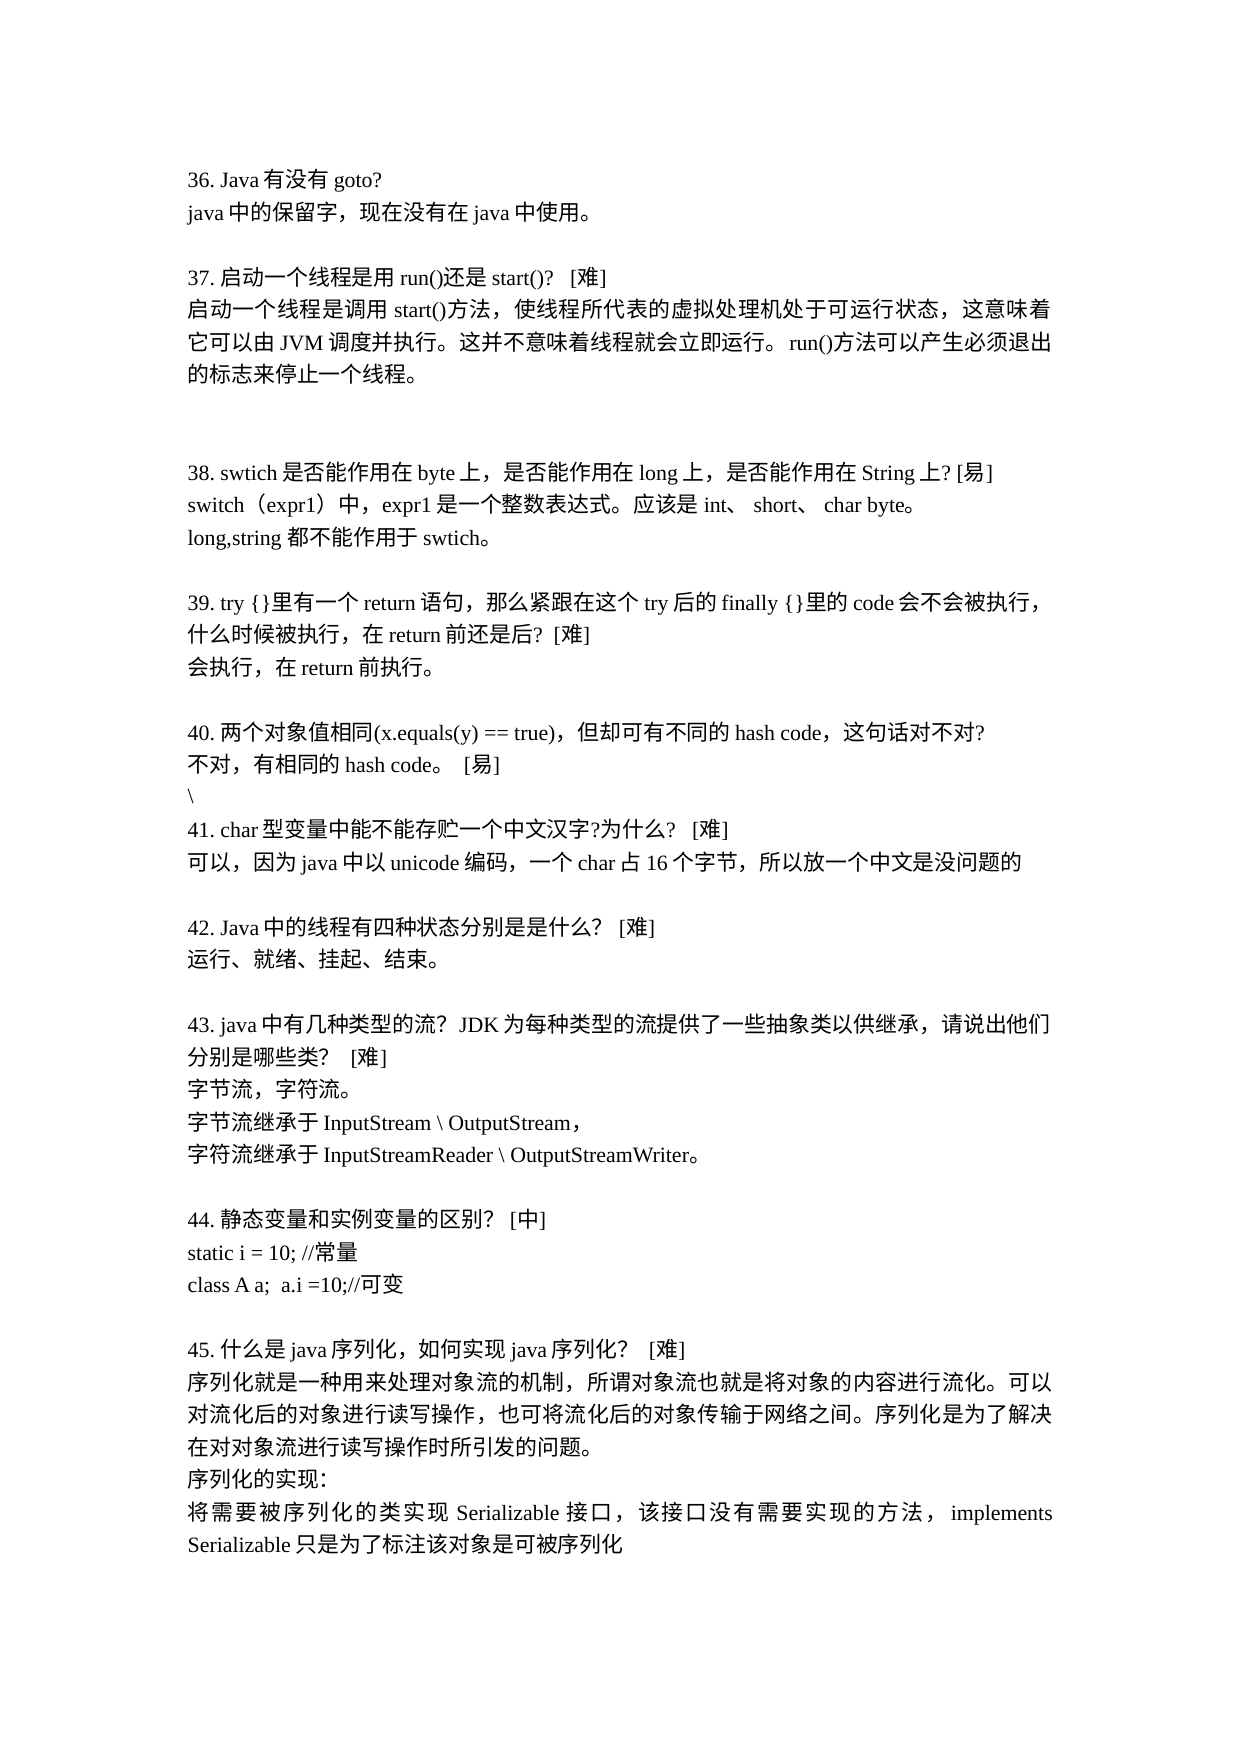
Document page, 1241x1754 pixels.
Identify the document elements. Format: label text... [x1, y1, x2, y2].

text 45. 什么是java序列化，如何实现java序列化？ [难] [187, 1332, 1053, 1364]
text 39. try {}里有一个return语句，那么紧跟在这个try后的finally {}里的code会不会被执行，什么时候被执行，在return前还是后? [难] [187, 584, 1053, 649]
text 40. 两个对象值相同(x.equals(y) == true)，但却可有不同的hash code，这句话对不对? [187, 714, 1053, 747]
text 可以，因为java中以unicode编码，一个char占16个字节，所以放一个中文是没问题的 [187, 844, 1053, 877]
text java中的保留字，现在没有在java中使用。 [187, 194, 1053, 227]
text 43. java中有几种类型的流？JDK为每种类型的流提供了一些抽象类以供继承，请说出他们分别是哪些类？ [难] [187, 1007, 1053, 1072]
text 44. 静态变量和实例变量的区别？ [中] [187, 1202, 1053, 1234]
text 字节流，字符流。 [187, 1072, 1053, 1104]
text switch（expr1）中，expr1是一个整数表达式。应该是 int、 short、 char byte。 [187, 487, 1053, 519]
text 字节流继承于InputStream \ OutputStream， [187, 1104, 1053, 1137]
text 将需要被序列化的类实现Serializable接口，该接口没有需要实现的方法，implements Serializable只是为了标注该对象是可被序列化 [187, 1494, 1053, 1559]
text 字符流继承于InputStreamReader \ OutputStreamWriter。 [187, 1137, 1053, 1169]
text 序列化就是一种用来处理对象流的机制，所谓对象流也就是将对象的内容进行流化。可以对流化后的对象进行读写操作，也可将流化后的对象传输于网络之间。序列化是为了解决在对对象流进行读写操作时所引发的问题。 [187, 1364, 1053, 1462]
text static i = 10; //常量 [187, 1234, 1053, 1267]
text 不对，有相同的hash code。 [易] [187, 747, 1053, 779]
text \ [187, 779, 1053, 812]
text 42. Java中的线程有四种状态分别是是什么？ [难] [187, 909, 1053, 942]
text 启动一个线程是调用start()方法，使线程所代表的虚拟处理机处于可运行状态，这意味着它可以由JVM调度并执行。这并不意味着线程就会立即运行。run()方法可以产生必须退出的标志来停止一个线程。 [187, 292, 1053, 389]
text 运行、就绪、挂起、结束。 [187, 942, 1053, 974]
text 会执行，在return前执行。 [187, 649, 1053, 682]
text class A a; a.i =10;//可变 [187, 1267, 1053, 1299]
text 36. Java有没有goto? [187, 162, 1053, 194]
text long,string 都不能作用于swtich。 [187, 519, 1053, 552]
text 38. swtich是否能作用在byte上，是否能作用在long上，是否能作用在String上? [易] [187, 454, 1053, 487]
text 37. 启动一个线程是用run()还是start()? [难] [187, 259, 1053, 292]
text 41. char型变量中能不能存贮一个中文汉字?为什么? [难] [187, 812, 1053, 844]
text 序列化的实现： [187, 1462, 1053, 1494]
